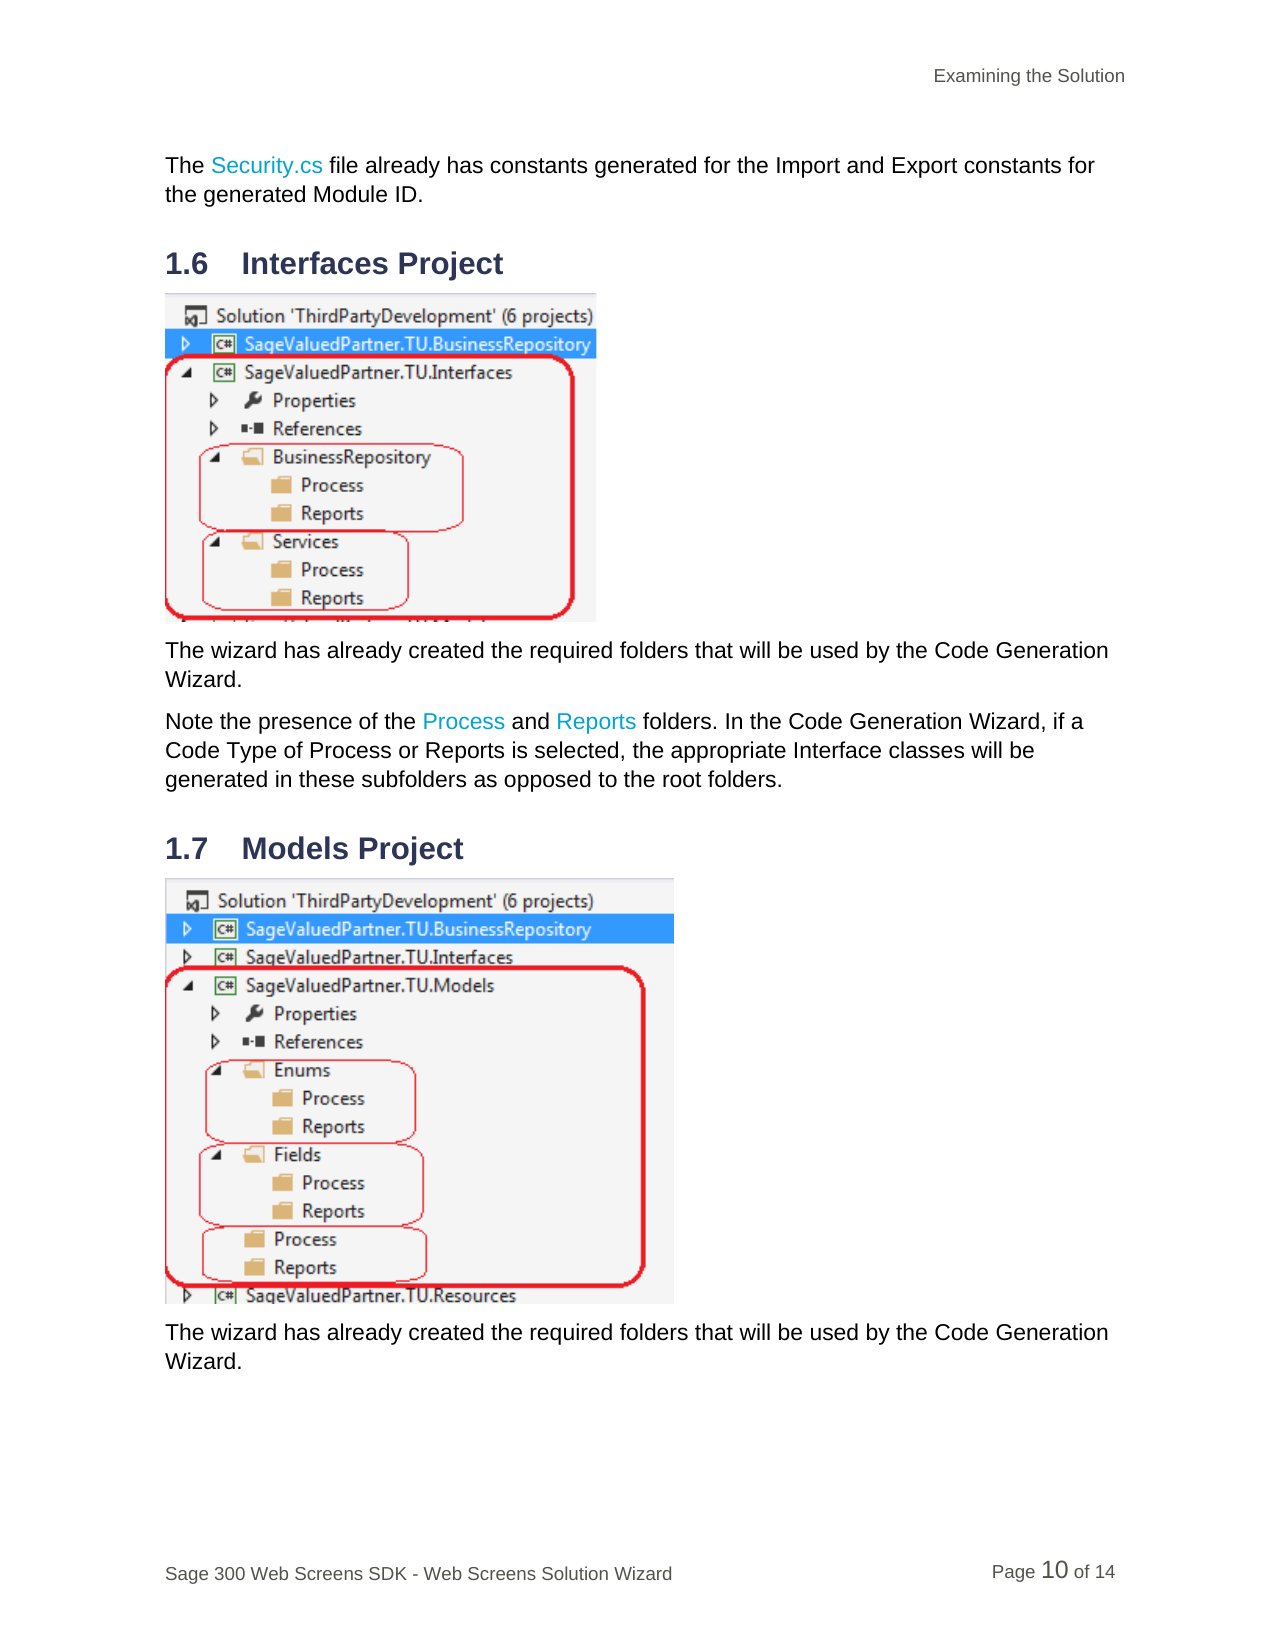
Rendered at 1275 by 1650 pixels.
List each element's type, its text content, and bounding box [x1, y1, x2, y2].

subtitle Models Project [165, 830, 1125, 866]
subtitle Interfaces Project [165, 245, 1125, 281]
text The wizard has already created the required folders that will be used by the Code Generation Wizard. [165, 1316, 1125, 1374]
text Note the presence of the Process and Reports folders. In the Code Generation Wizard, if a Code Type of Process or Reports is selected, the appropriate Interface classes will be generated in these subfolders as opposed to the root folders. [165, 705, 1125, 793]
picture [165, 293, 597, 622]
text The Security.cs file already has constants generated for the Import and Export constants for the generated Module ID. [165, 149, 1125, 207]
text The wizard has already created the required folders that will be used by the Code Generation Wizard. [165, 634, 1125, 693]
picture [165, 878, 674, 1304]
